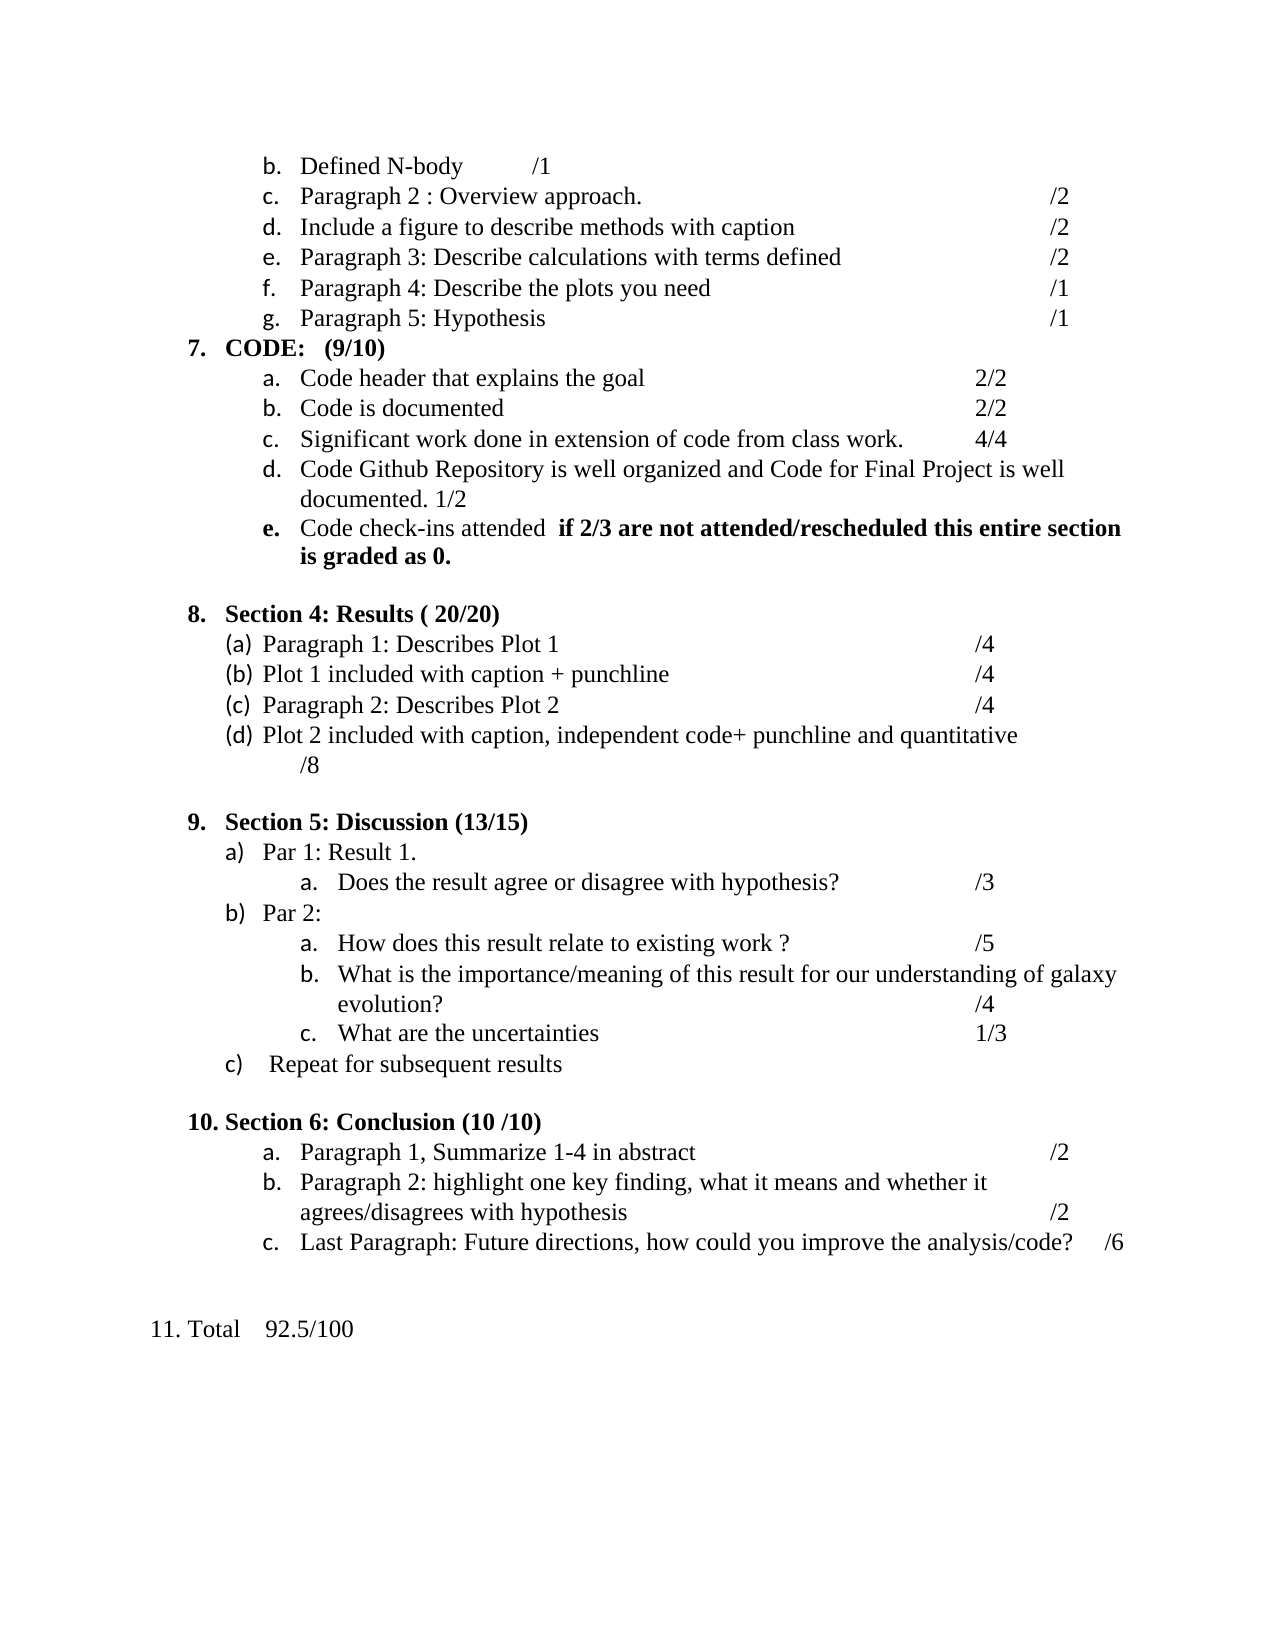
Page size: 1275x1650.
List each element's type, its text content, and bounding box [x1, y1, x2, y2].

list Paragraph 4: Describe the plots you need /1 [262, 272, 1125, 303]
list Include a figure to describe methods with caption /2 [262, 211, 1125, 242]
list Section 4: Results ( 20/20) [187, 599, 1125, 628]
list Repeat for subsequent results [225, 1048, 1125, 1078]
list Does the result agree or disagree with hypothesis? /3 [300, 867, 1125, 897]
list Paragraph 5: Hypothesis /1 [262, 303, 1125, 333]
list Par 1: Result 1. [225, 836, 1125, 867]
list Paragraph 3: Describe calculations with terms defined /2 [262, 242, 1125, 272]
list Section 5: Discussion (13/15) [187, 807, 1125, 836]
list How does this result relate to existing work ? /5 [300, 928, 1125, 958]
list Code is documented 2/2 [262, 392, 1125, 423]
list Code header that explains the goal 2/2 [262, 362, 1125, 392]
list What are the uncertainties 1/3 [300, 1017, 1125, 1048]
list Code check-ins attended if 2/3 are not attended/rescheduled this entire section is graded as 0. [262, 513, 1125, 570]
list Plot 2 included with caption, independent code+ punchline and quantitative /8 [225, 719, 1125, 778]
list Paragraph 1, Summarize 1-4 in abstract /2 [262, 1136, 1125, 1166]
list Significant work done in extension of code from class work. 4/4 [262, 423, 1125, 453]
list Defined N-body /1 [262, 150, 1125, 181]
list Paragraph 1: Describes Plot 1 /4 [225, 628, 1125, 658]
list Section 6: Conclusion (10 /10) [187, 1107, 1125, 1136]
list Code Github Repository is well organized and Code for Final Project is well documented. 1/2 [262, 453, 1125, 513]
list Paragraph 2: Describes Plot 2 /4 [225, 689, 1125, 719]
list Last Paragraph: Future directions, how could you improve the analysis/code? /6 [262, 1226, 1125, 1256]
list CODE: (9/10) [187, 333, 1125, 362]
list Paragraph 2: highlight one key finding, what it means and whether it agrees/disagrees with hypothesis /2 [262, 1166, 1125, 1226]
text 11. Total 92.5/100 [150, 1314, 1125, 1342]
list Paragraph 2 : Overview approach. /2 [262, 181, 1125, 211]
list What is the importance/meaning of this result for our understanding of galaxy evolution? /4 [300, 958, 1125, 1017]
list Par 2: [225, 897, 1125, 928]
list Plot 1 included with caption + punchline /4 [225, 658, 1125, 689]
